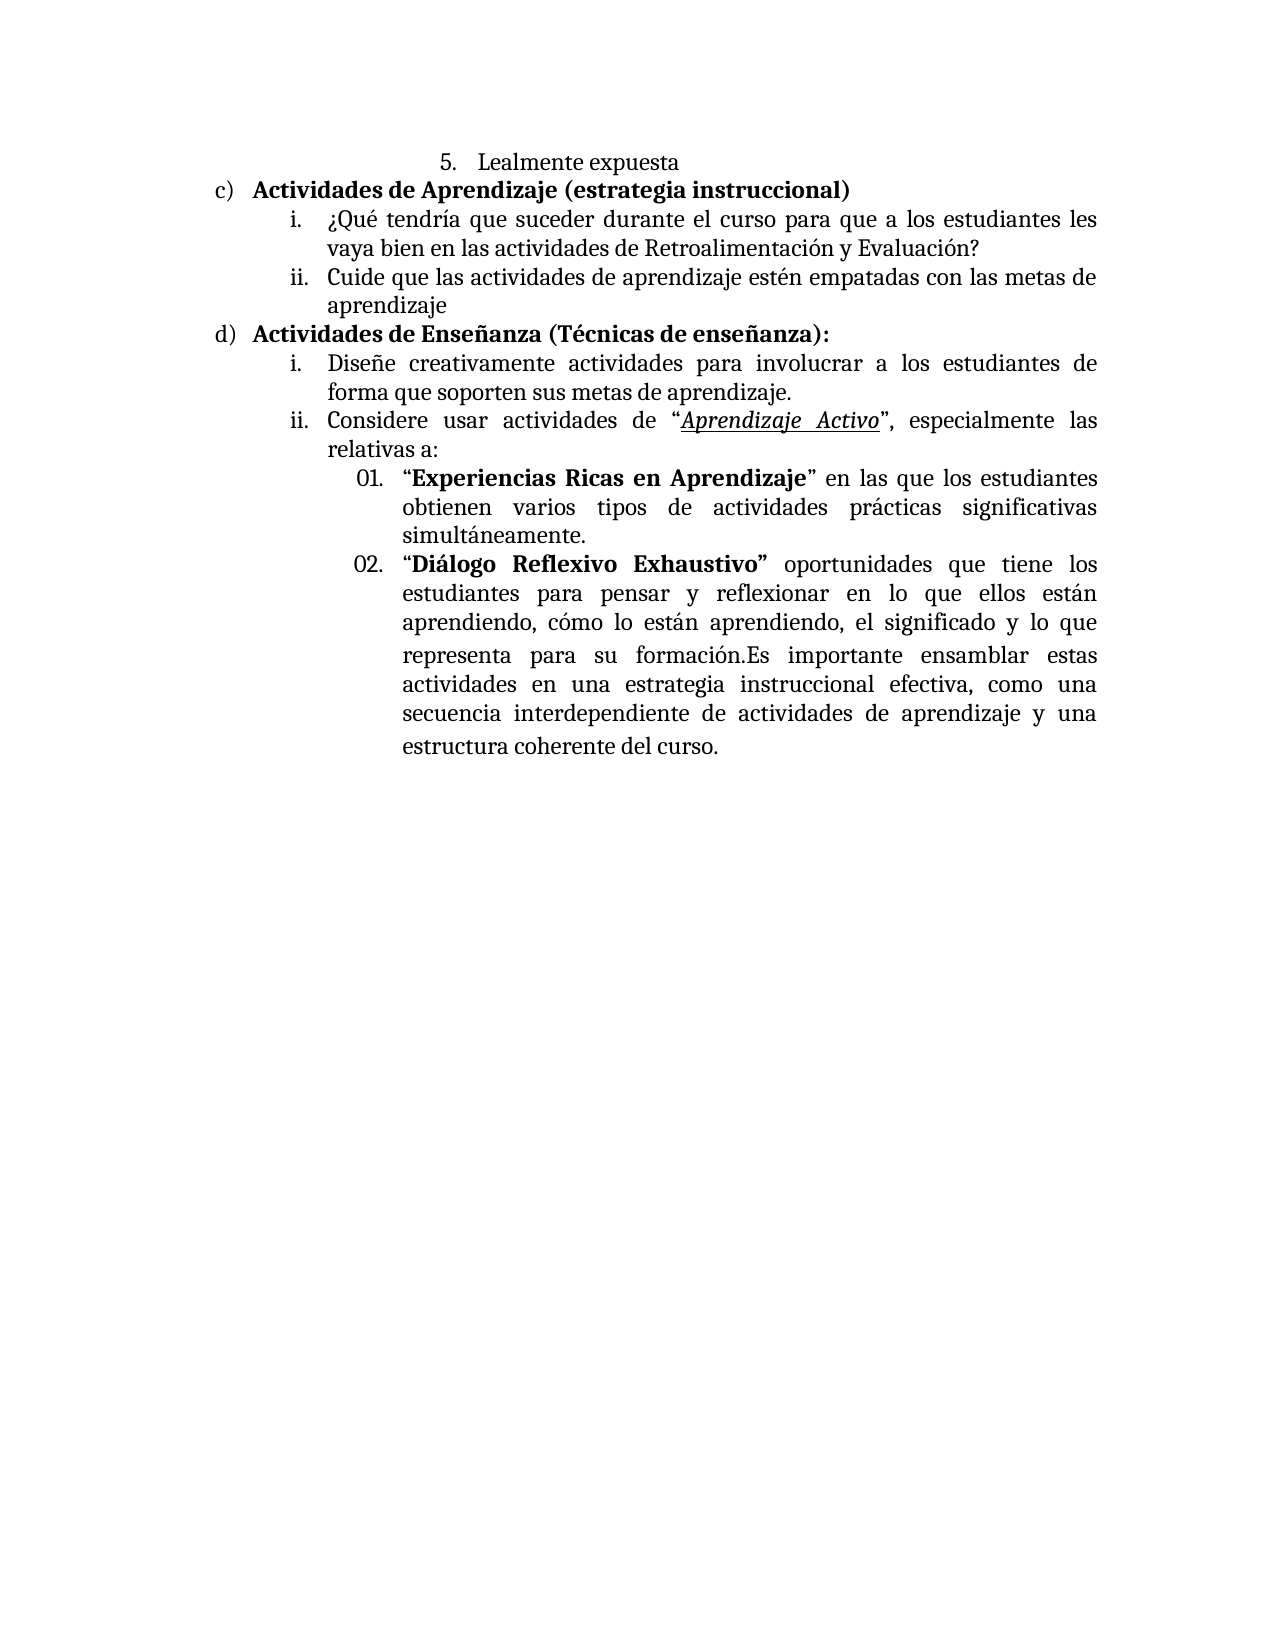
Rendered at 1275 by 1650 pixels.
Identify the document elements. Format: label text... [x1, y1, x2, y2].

list Actividades de Enseñanza (Técnicas de enseñanza): [215, 320, 1098, 349]
list Considere usar actividades de “Aprendizaje Activo”, especialmente las relativas a: [290, 406, 1098, 464]
list Cuide que las actividades de aprendizaje estén empatadas con las metas de aprendizaje [290, 263, 1098, 320]
list Lealmente expuesta [440, 148, 1098, 176]
list Actividades de Aprendizaje (estrategia instruccional) [215, 176, 1098, 205]
list ¿Qué tendría que suceder durante el curso para que a los estudiantes les vaya bien en las actividades de Retroalimentación y Evaluación? [290, 205, 1098, 263]
list Diseñe creativamente actividades para involucrar a los estudiantes de forma que soporten sus metas de aprendizaje. [290, 349, 1098, 406]
list “Diálogo Reflexivo Exhaustivo” oportunidades que tiene los estudiantes para pensar y reflexionar en lo que ellos están aprendiendo, cómo lo están aprendiendo, el significado y lo que representa para su formación. Es importante ensamblar estas actividades en una estrategia instruccional efectiva, como una secuencia interdependiente de actividades de aprendizaje y una estructura coherente del curso. [383, 550, 1098, 762]
list “Experiencias Ricas en Aprendizaje” en las que los estudiantes obtienen varios tipos de actividades prácticas significativas simultáneamente. [383, 464, 1098, 550]
